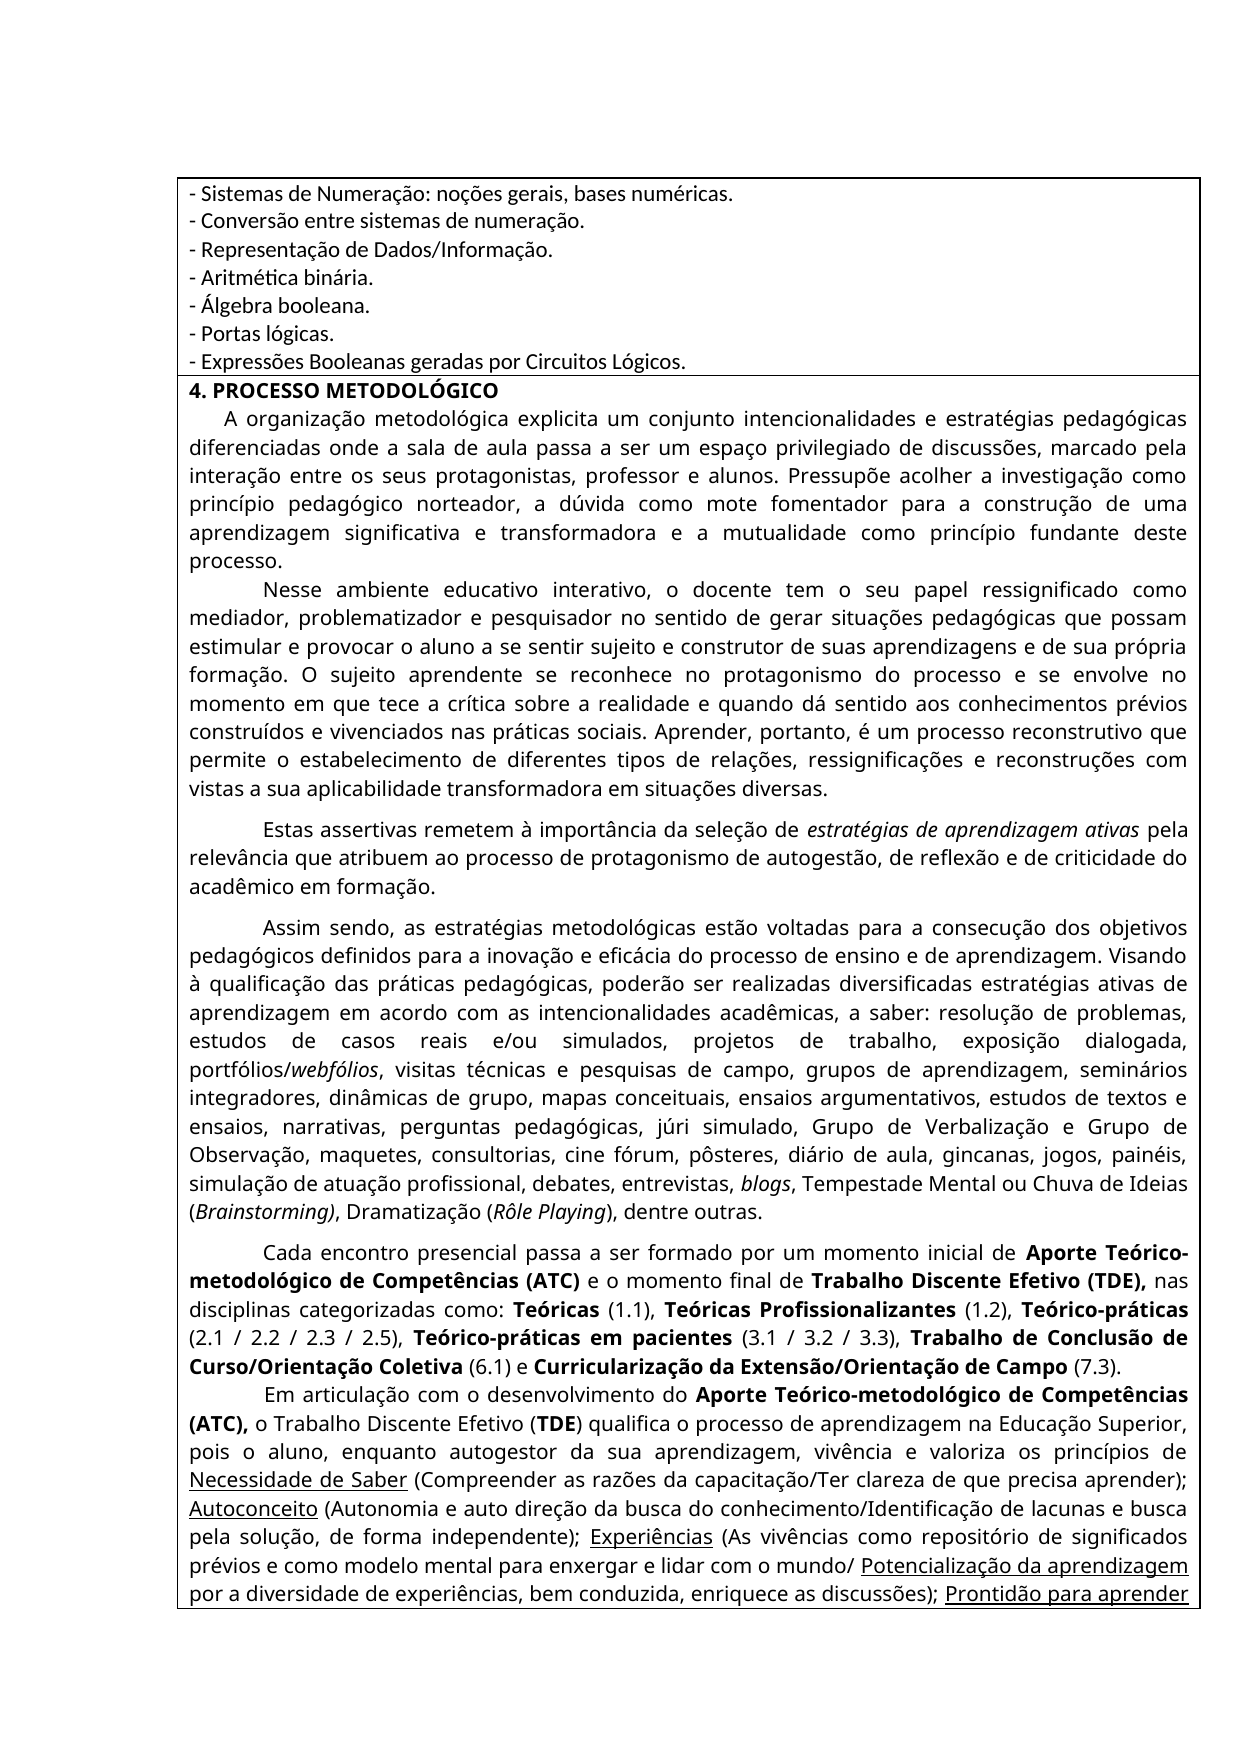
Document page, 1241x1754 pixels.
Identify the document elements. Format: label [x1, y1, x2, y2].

table_cell [178, 376, 1199, 1608]
table_cell [178, 179, 1199, 375]
